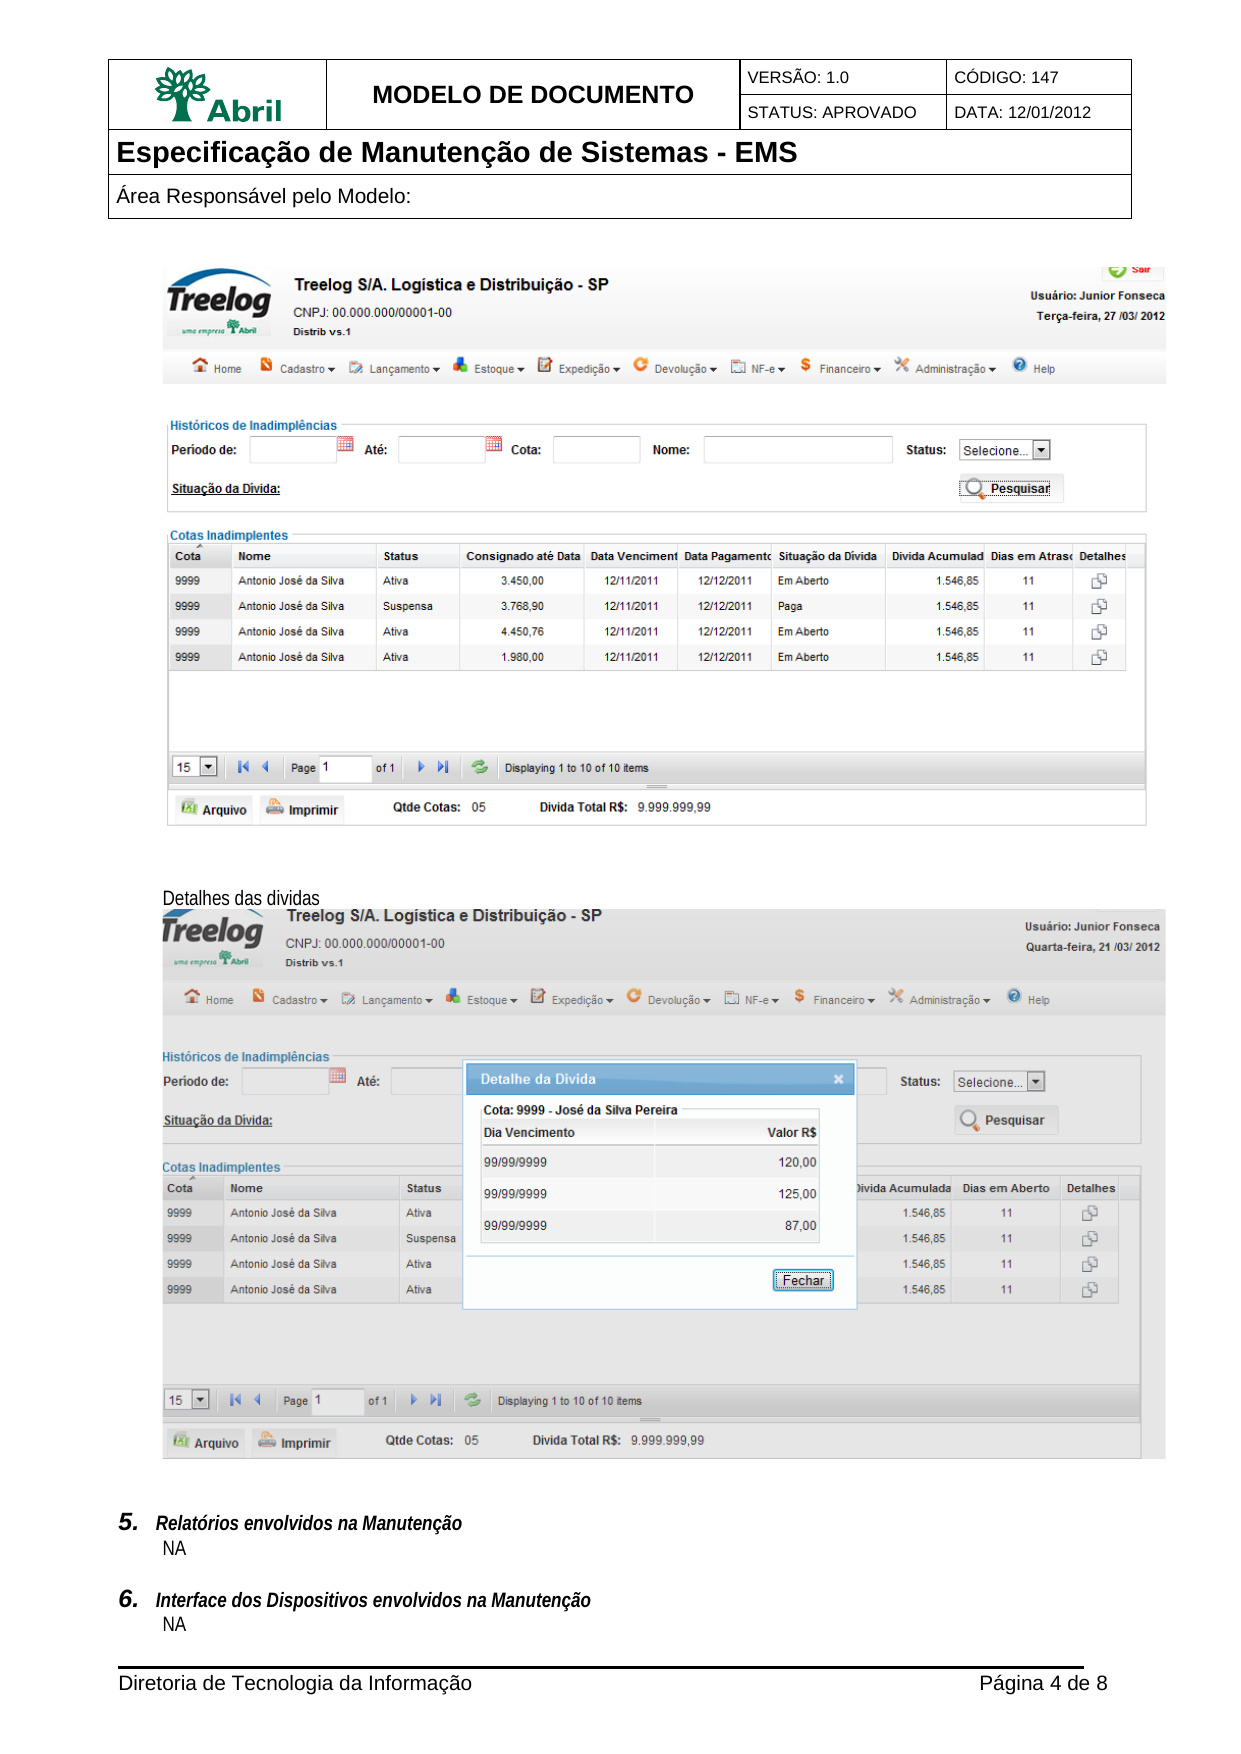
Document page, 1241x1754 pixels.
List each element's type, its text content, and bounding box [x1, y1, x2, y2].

text Detalhes das dividas [162, 886, 1122, 909]
subtitle Relatórios envolvidos na Manutenção [118, 1507, 1122, 1536]
picture [162, 909, 1166, 1459]
picture [162, 267, 1167, 838]
text NA [162, 1536, 1122, 1560]
text NA [162, 1612, 1122, 1636]
subtitle Interface dos Dispositivos envolvidos na Manutenção [118, 1584, 1122, 1612]
